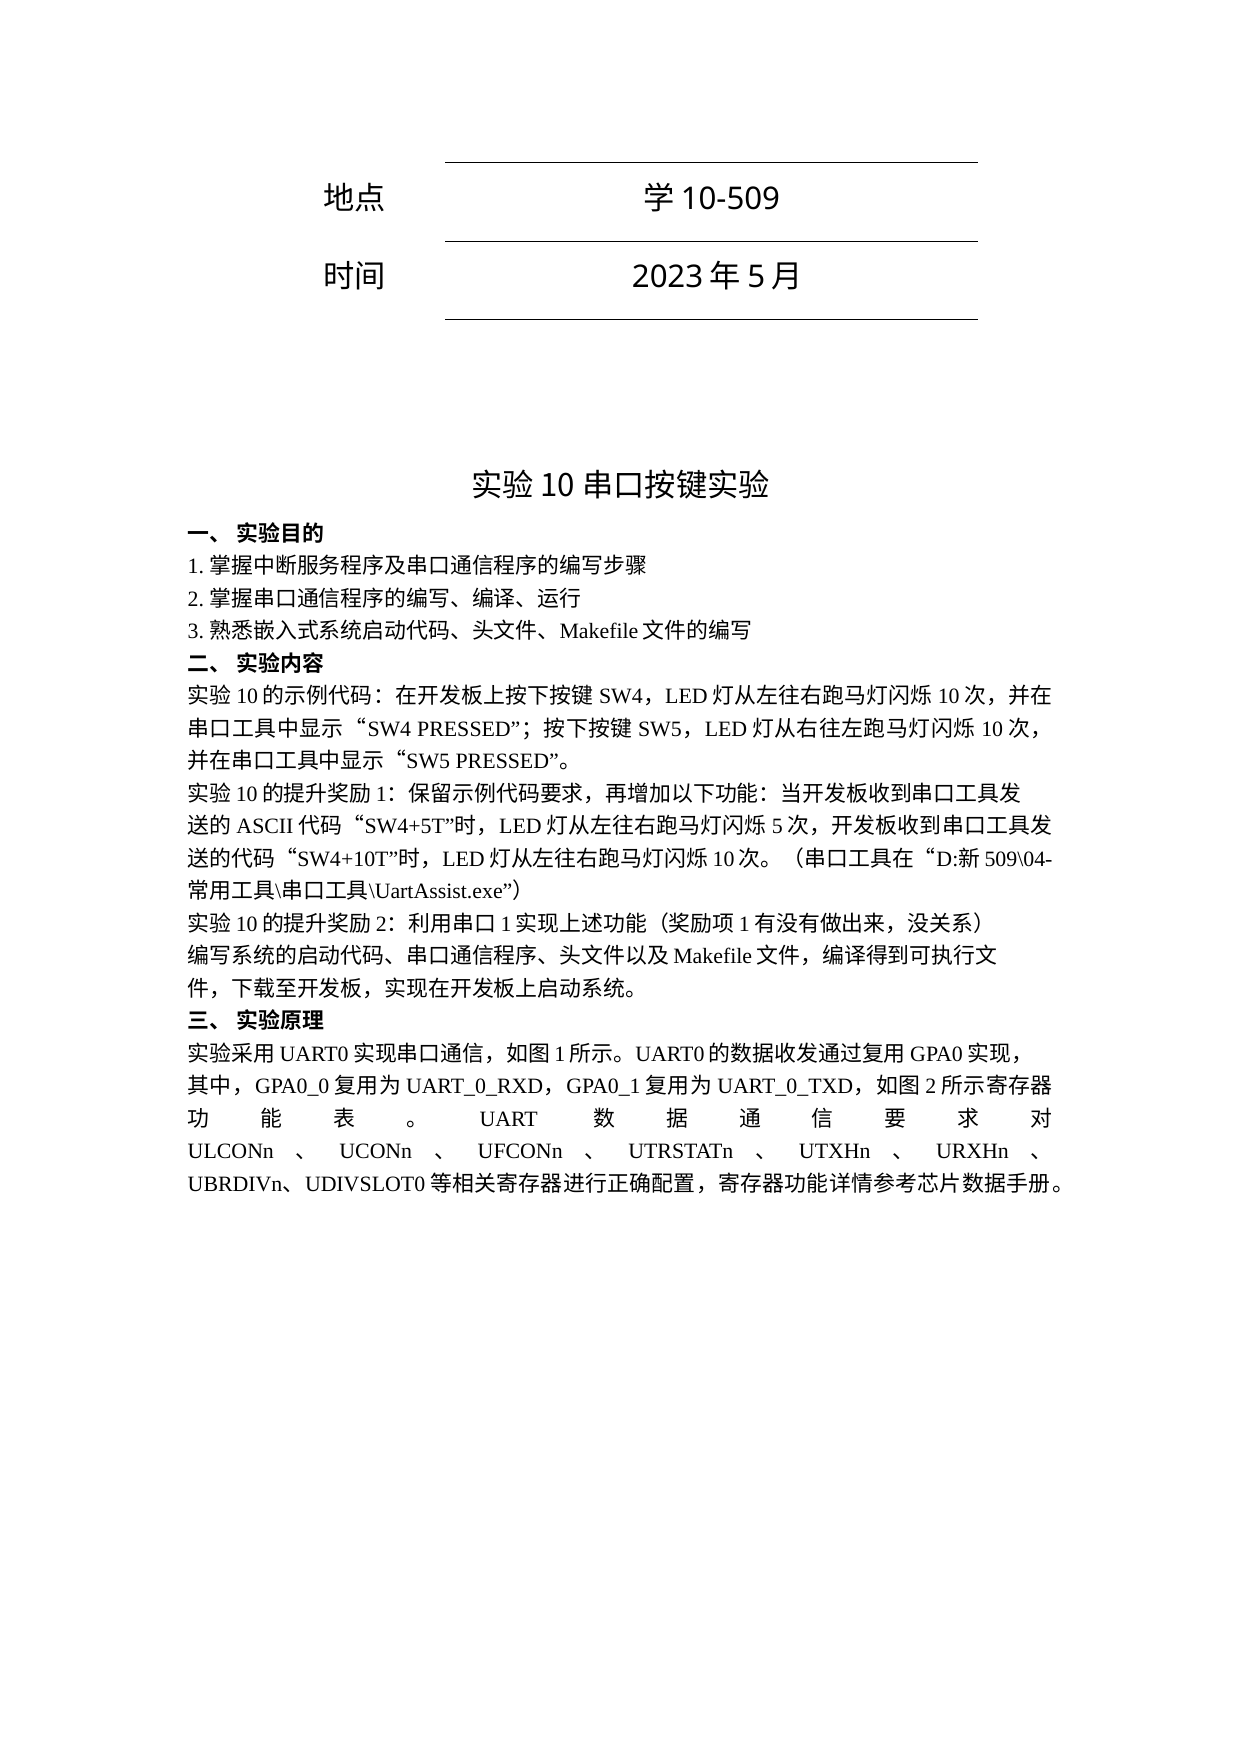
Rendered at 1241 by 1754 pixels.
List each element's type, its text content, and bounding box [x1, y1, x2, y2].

text 件，下载至开发板，实现在开发板上启动系统。 [187, 970, 1053, 1003]
table_cell 2023年5月 [445, 242, 978, 319]
text 实验采用UART0实现串口通信，如图1所示。UART0的数据收发通过复用GPA0实现， [187, 1035, 1053, 1068]
text 二、 实验内容 [187, 645, 1053, 678]
text 送的ASCII代码“SW4+5T”时，LED灯从左往右跑马灯闪烁5次，开发板收到串口工具发送的代码“SW4+10T”时，LED灯从左往右跑马灯闪烁10次。（串口工具在“D:新509\04-常用工具\串口工具\UartAssist.exe”） [187, 808, 1053, 905]
title 实验 10 串口按键实验 [187, 450, 1053, 515]
table_cell 学10-509 [445, 163, 978, 241]
text 3. 熟悉嵌入式系统启动代码、头文件、Makefile文件的编写 [187, 613, 1053, 645]
text 三、 实验原理 [187, 1003, 1053, 1035]
text 实验10的提升奖励2：利用串口1实现上述功能（奖励项1有没有做出来，没关系） [187, 905, 1053, 938]
table_cell 时间 [263, 241, 445, 319]
text 一、 实验目的 [187, 515, 1053, 548]
text 实验10的示例代码：在开发板上按下按键SW4，LED灯从左往右跑马灯闪烁10次，并在串口工具中显示“SW4 PRESSED”；按下按键SW5，LED灯从右往左跑马灯闪烁10次，并在串口工具中显示“SW5 PRESSED”。 [187, 678, 1053, 775]
text 其中，GPA0_0复用为UART_0_RXD，GPA0_1复用为UART_0_TXD，如图2所示寄存器功能表。UART数据通信要求对ULCONn、UCONn、UFCONn、UTRSTATn、UTXHn、URXHn、 UBRDIVn、UDIVSLOT0等相关寄存器进行正确配置，寄存器功能详情参考芯片数据手册。 [187, 1068, 1053, 1198]
text 实验10的提升奖励1：保留示例代码要求，再增加以下功能：当开发板收到串口工具发 [187, 775, 1053, 808]
text 2. 掌握串口通信程序的编写、编译、运行 [187, 580, 1053, 613]
text 1. 掌握中断服务程序及串口通信程序的编写步骤 [187, 548, 1053, 580]
table_cell 地点 [263, 162, 445, 241]
text 编写系统的启动代码、串口通信程序、头文件以及Makefile文件，编译得到可执行文 [187, 938, 1053, 970]
